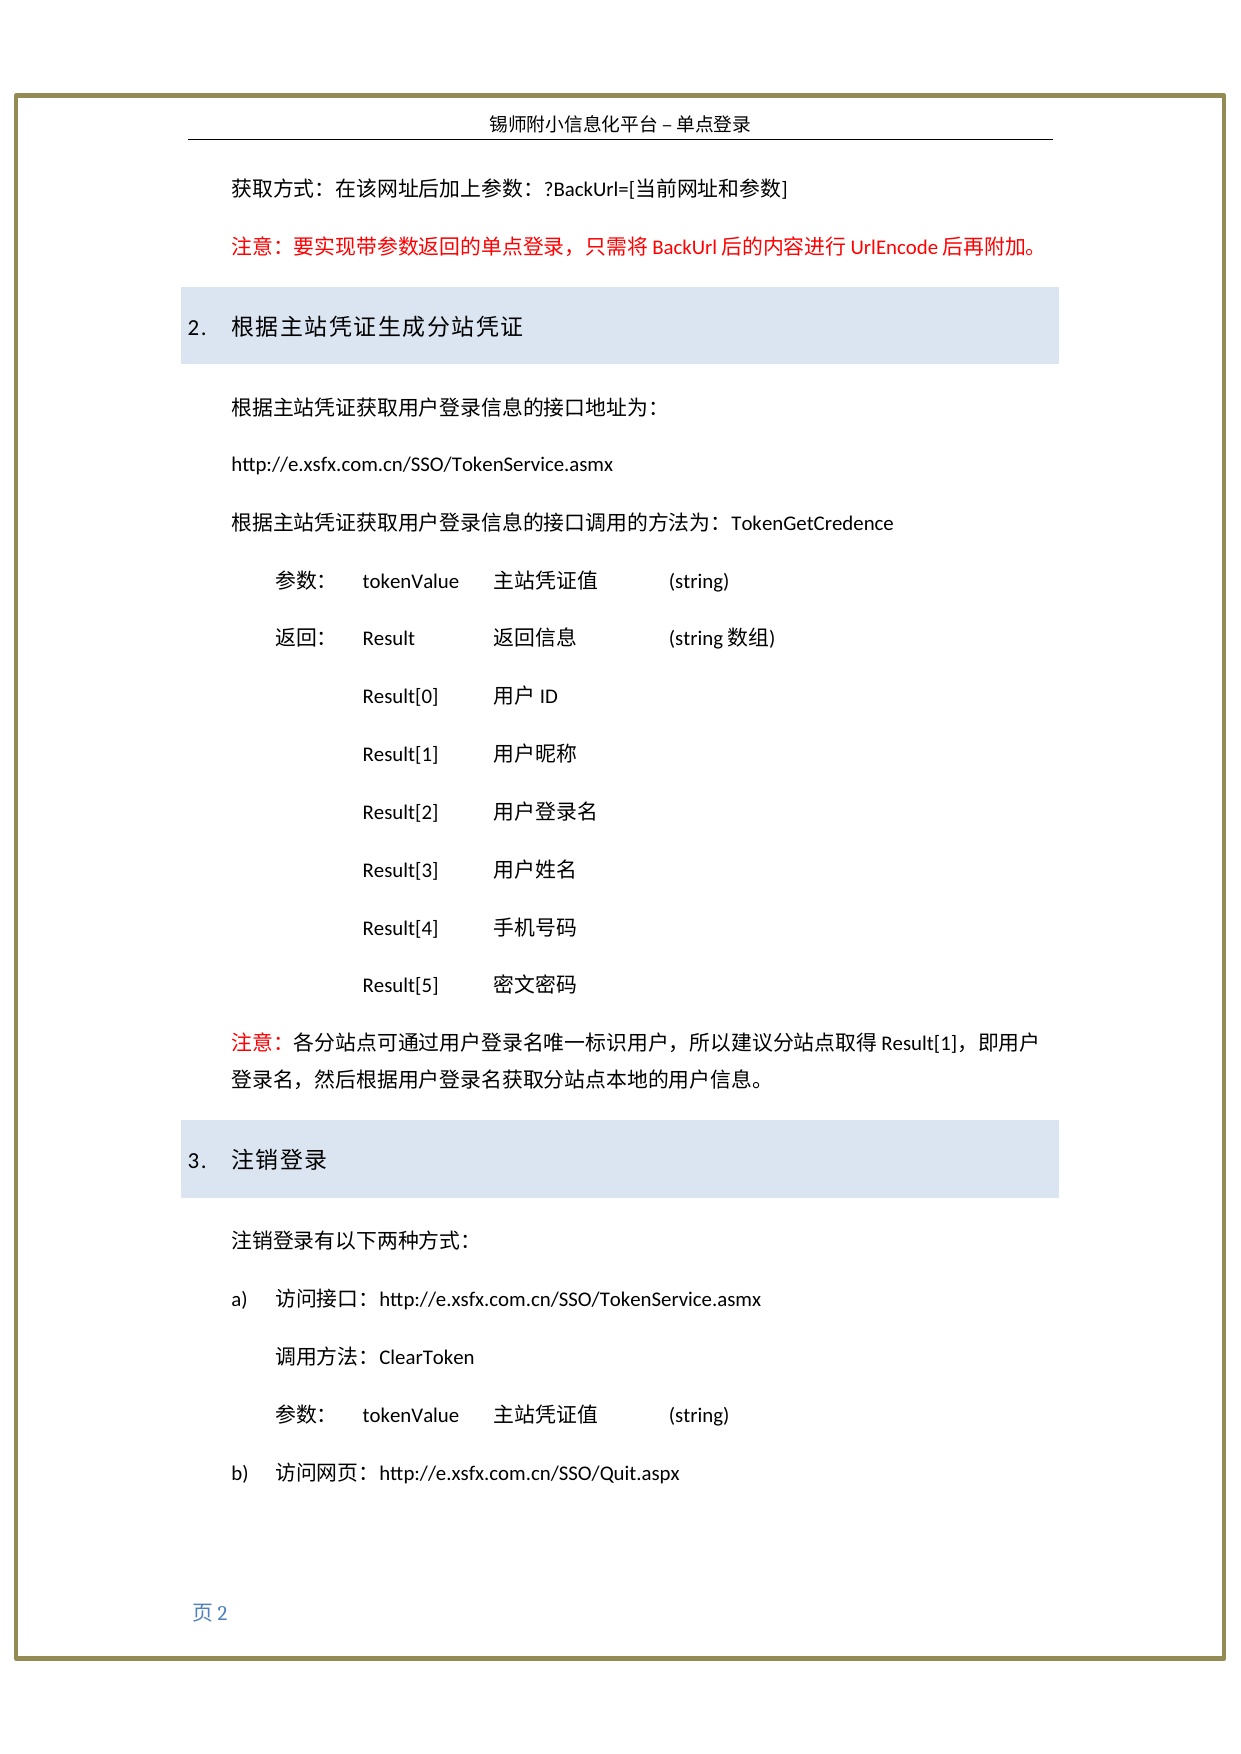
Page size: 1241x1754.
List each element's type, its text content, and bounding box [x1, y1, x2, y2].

text 根据主站凭证获取用户登录信息的接口调用的方法为：TokenGetCredence [187, 505, 1053, 537]
text Result[2] 用户登录名 [275, 794, 1053, 826]
text 注意：要实现带参数返回的单点登录，只需将BackUrl后的内容进行UrlEncode后再附加。 [231, 229, 1053, 261]
text Result[0] 用户ID [275, 678, 1053, 711]
text Result[5] 密文密码 [275, 967, 1053, 1000]
list 访问接口：http://e.xsfx.com.cn/SSO/TokenService.asmx [231, 1281, 1053, 1314]
subtitle 根据主站凭证生成分站凭证 [188, 293, 1053, 358]
text Result[1] 用户昵称 [275, 736, 1053, 769]
text 返回： Result 返回信息 (string数组) [275, 621, 1053, 653]
text http://e.xsfx.com.cn/SSO/TokenService.asmx [231, 448, 1053, 480]
text 注销登录有以下两种方式： [231, 1223, 1053, 1256]
text 参数： tokenValue 主站凭证值 (string) [275, 1397, 1053, 1429]
text 注意：各分站点可通过用户登录名唯一标识用户，所以建议分站点取得Result[1]，即用户登录名，然后根据用户登录名获取分站点本地的用户信息。 [231, 1025, 1053, 1095]
text Result[3] 用户姓名 [275, 852, 1053, 884]
text Result[4] 手机号码 [275, 909, 1053, 942]
subtitle 注销登录 [188, 1127, 1053, 1192]
text 调用方法：ClearToken [231, 1339, 1053, 1372]
list 访问网页：http://e.xsfx.com.cn/SSO/Quit.aspx [231, 1455, 1053, 1487]
text 根据主站凭证获取用户登录信息的接口地址为： [231, 390, 1053, 422]
text 获取方式：在该网址后加上参数：?BackUrl=[当前网址和参数] [231, 171, 1053, 204]
text 参数： tokenValue 主站凭证值 (string) [275, 563, 1053, 595]
